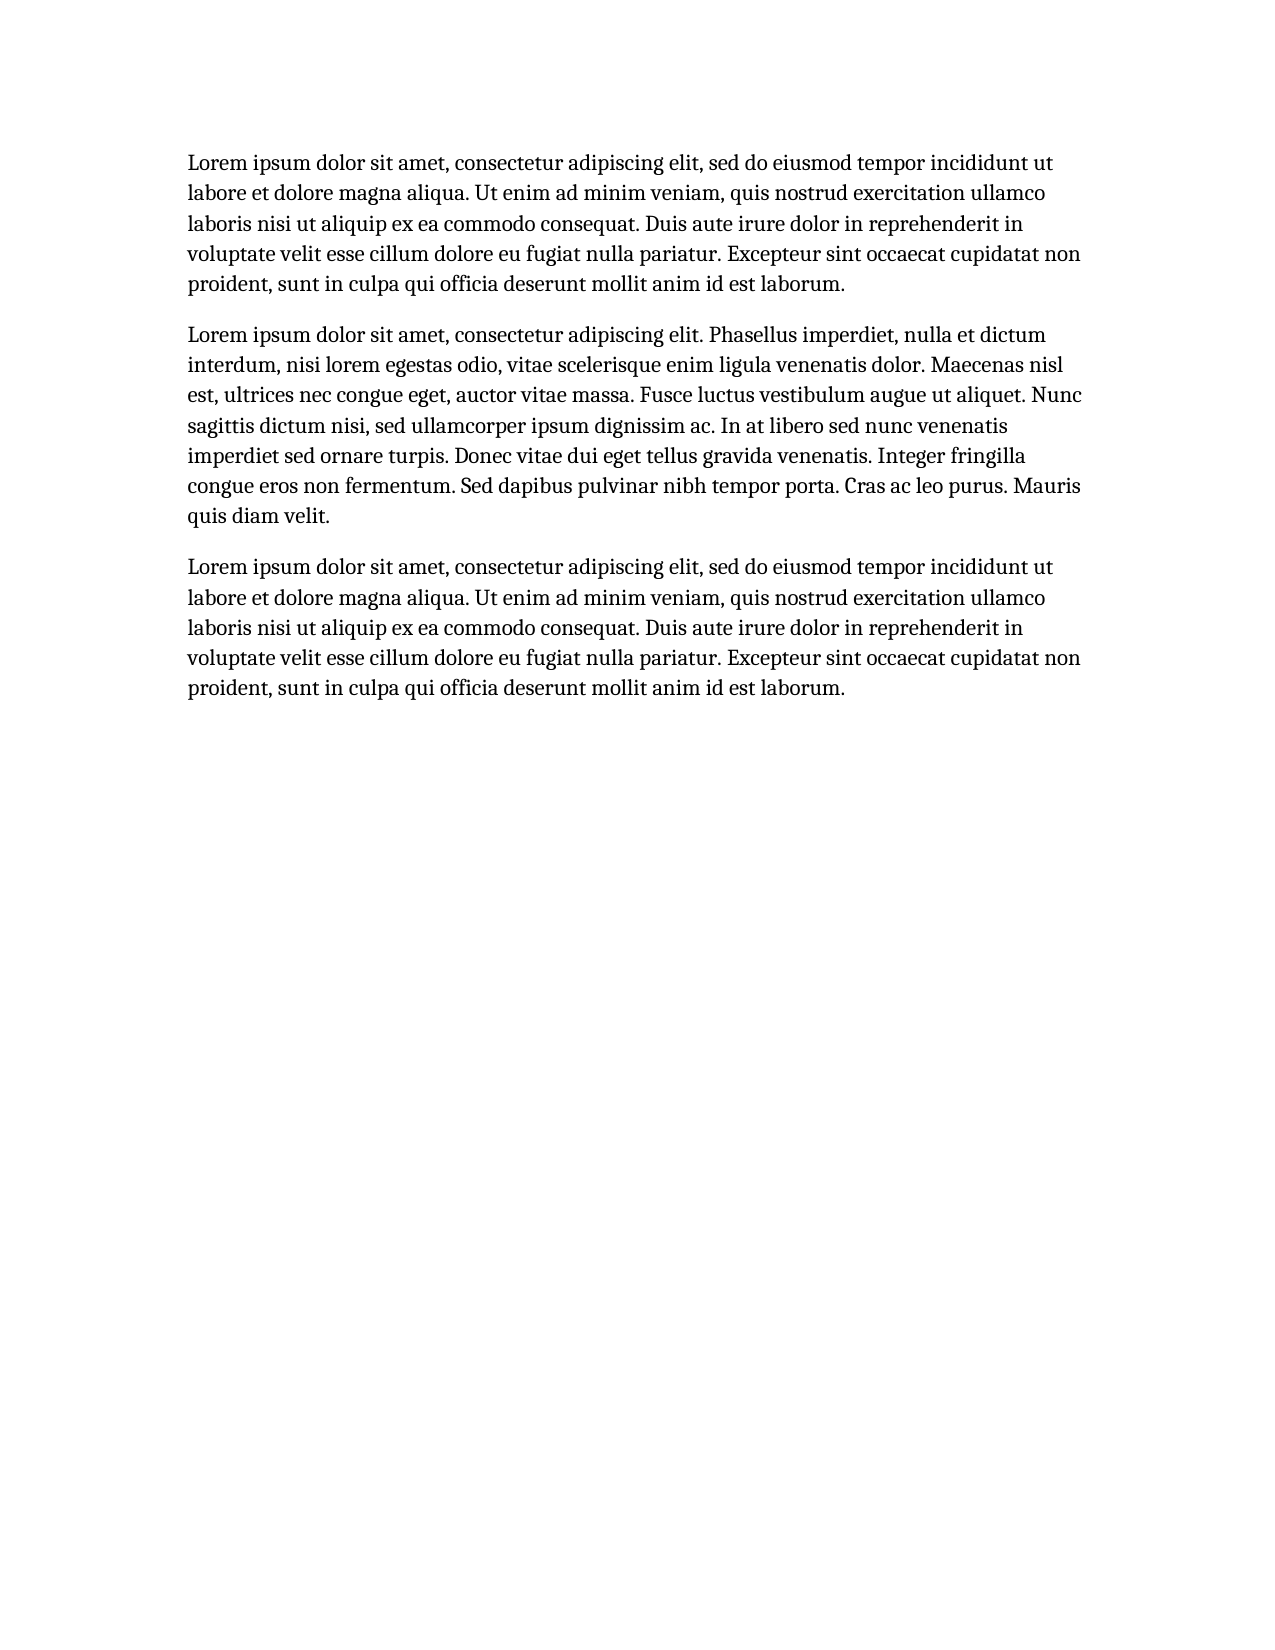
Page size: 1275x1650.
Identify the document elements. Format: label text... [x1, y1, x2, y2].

text Lorem ipsum dolor sit amet, consectetur adipiscing elit, sed do eiusmod tempor incididunt ut labore et dolore magna aliqua. Ut enim ad minim veniam, quis nostrud exercitation ullamco laboris nisi ut aliquip ex ea commodo consequat. Duis aute irure dolor in reprehenderit in voluptate velit esse cillum dolore eu fugiat nulla pariatur. Excepteur sint occaecat cupidatat non proident, sunt in culpa qui officia deserunt mollit anim id est laborum. [187, 554, 1087, 701]
text Lorem ipsum dolor sit amet, consectetur adipiscing elit. Phasellus imperdiet, nulla et dictum interdum, nisi lorem egestas odio, vitae scelerisque enim ligula venenatis dolor. Maecenas nisl est, ultrices nec congue eget, auctor vitae massa. Fusce luctus vestibulum augue ut aliquet. Nunc sagittis dictum nisi, sed ullamcorper ipsum dignissim ac. In at libero sed nunc venenatis imperdiet sed ornare turpis. Donec vitae dui eget tellus gravida venenatis. Integer fringilla congue eros non fermentum. Sed dapibus pulvinar nibh tempor porta. Cras ac leo purus. Mauris quis diam velit. [187, 322, 1087, 529]
text Lorem ipsum dolor sit amet, consectetur adipiscing elit, sed do eiusmod tempor incididunt ut labore et dolore magna aliqua. Ut enim ad minim veniam, quis nostrud exercitation ullamco laboris nisi ut aliquip ex ea commodo consequat. Duis aute irure dolor in reprehenderit in voluptate velit esse cillum dolore eu fugiat nulla pariatur. Excepteur sint occaecat cupidatat non proident, sunt in culpa qui officia deserunt mollit anim id est laborum. [187, 150, 1087, 297]
